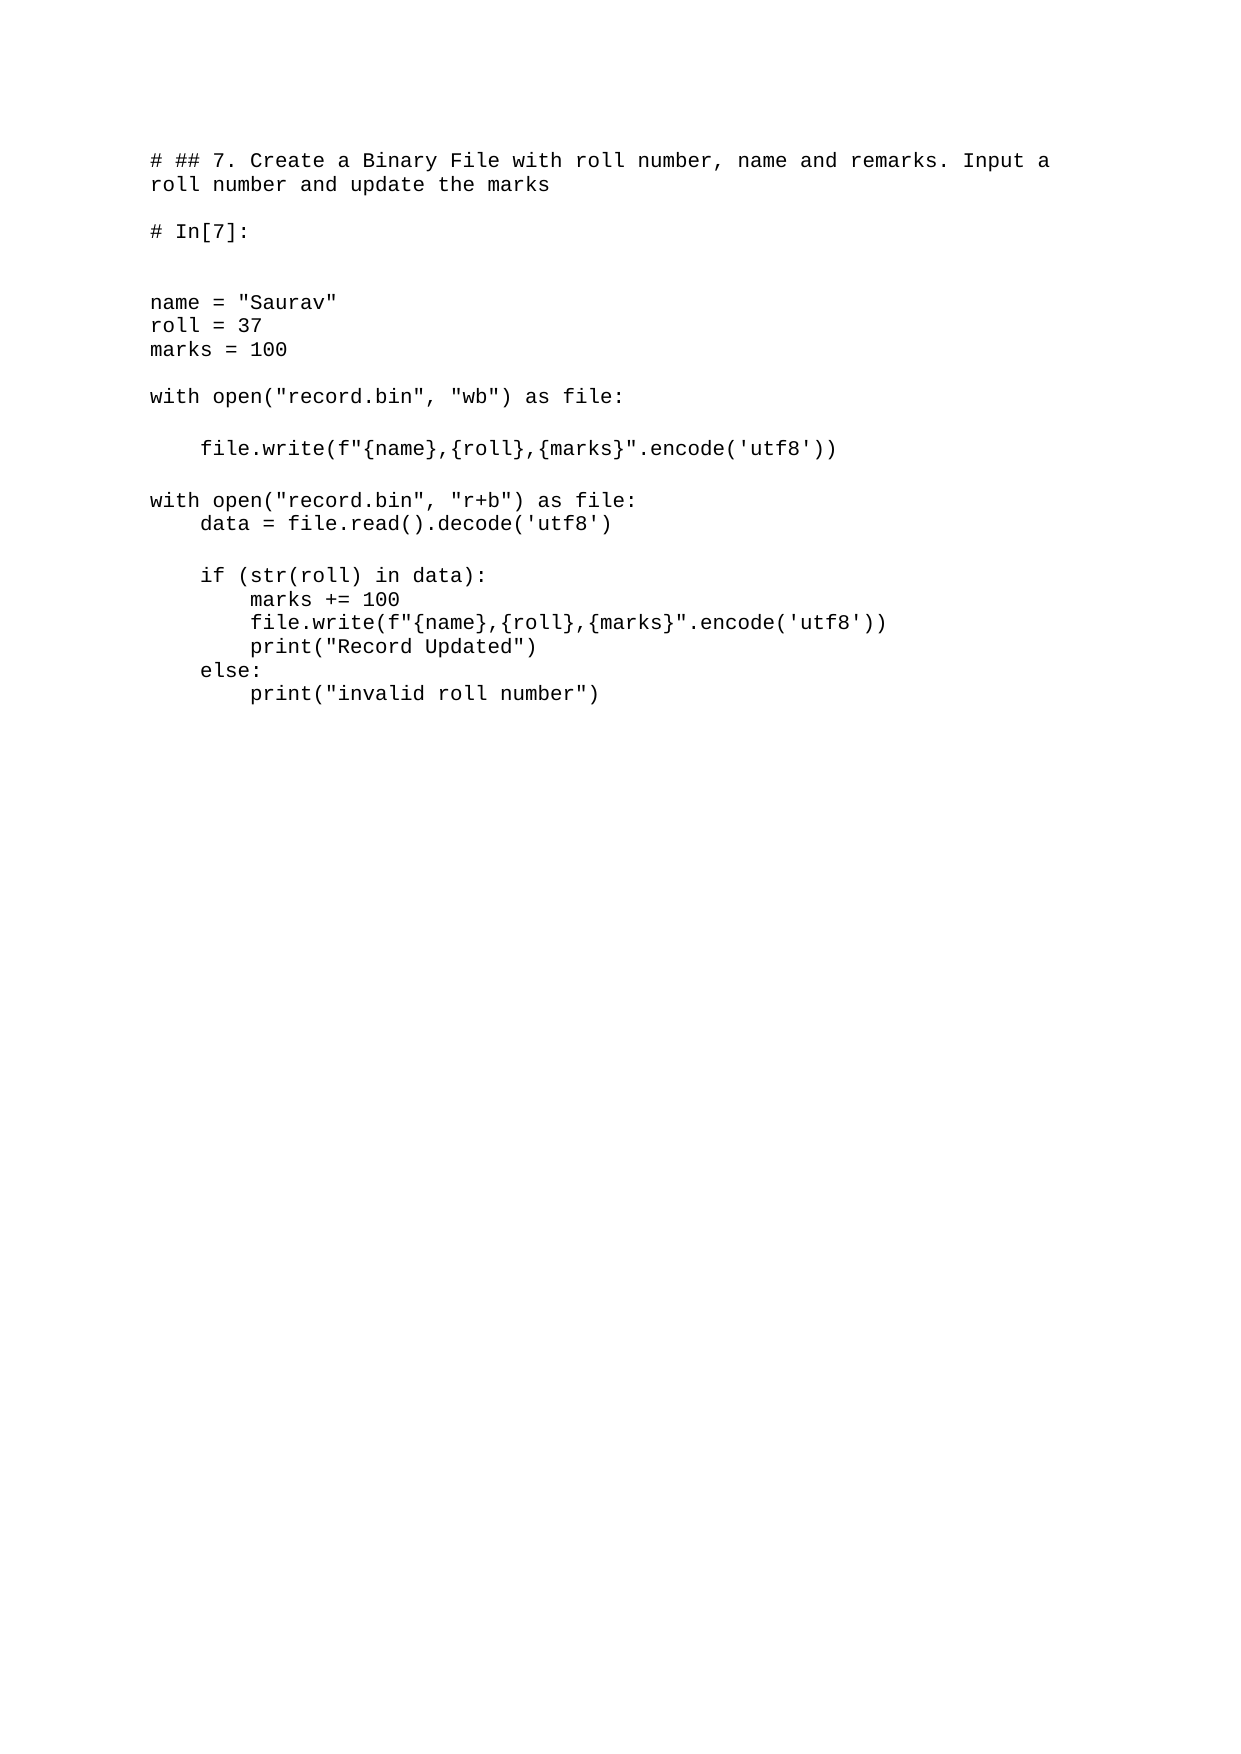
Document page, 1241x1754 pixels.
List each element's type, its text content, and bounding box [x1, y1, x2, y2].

text # In[7]: [150, 221, 1090, 244]
text marks = 100 [150, 339, 1090, 363]
text print("Record Updated") [150, 636, 1090, 660]
text if (str(roll) in data): [150, 565, 1090, 589]
text with open("record.bin", "wb") as file: [150, 386, 1090, 410]
text file.write(f"{name},{roll},{marks}".encode('utf8')) [150, 612, 1090, 636]
text print("invalid roll number") [150, 683, 1090, 707]
text # ## 7. Create a Binary File with roll number, name and remarks. Input a roll number and update the marks [150, 150, 1090, 197]
text marks += 100 [150, 589, 1090, 612]
text name = "Saurav" [150, 292, 1090, 316]
text roll = 37 [150, 316, 1090, 339]
text file.write(f"{name},{roll},{marks}".encode('utf8')) [150, 438, 1090, 462]
text with open("record.bin", "r+b") as file: [150, 490, 1090, 513]
text else: [150, 660, 1090, 683]
text data = file.read().decode('utf8') [150, 513, 1090, 537]
